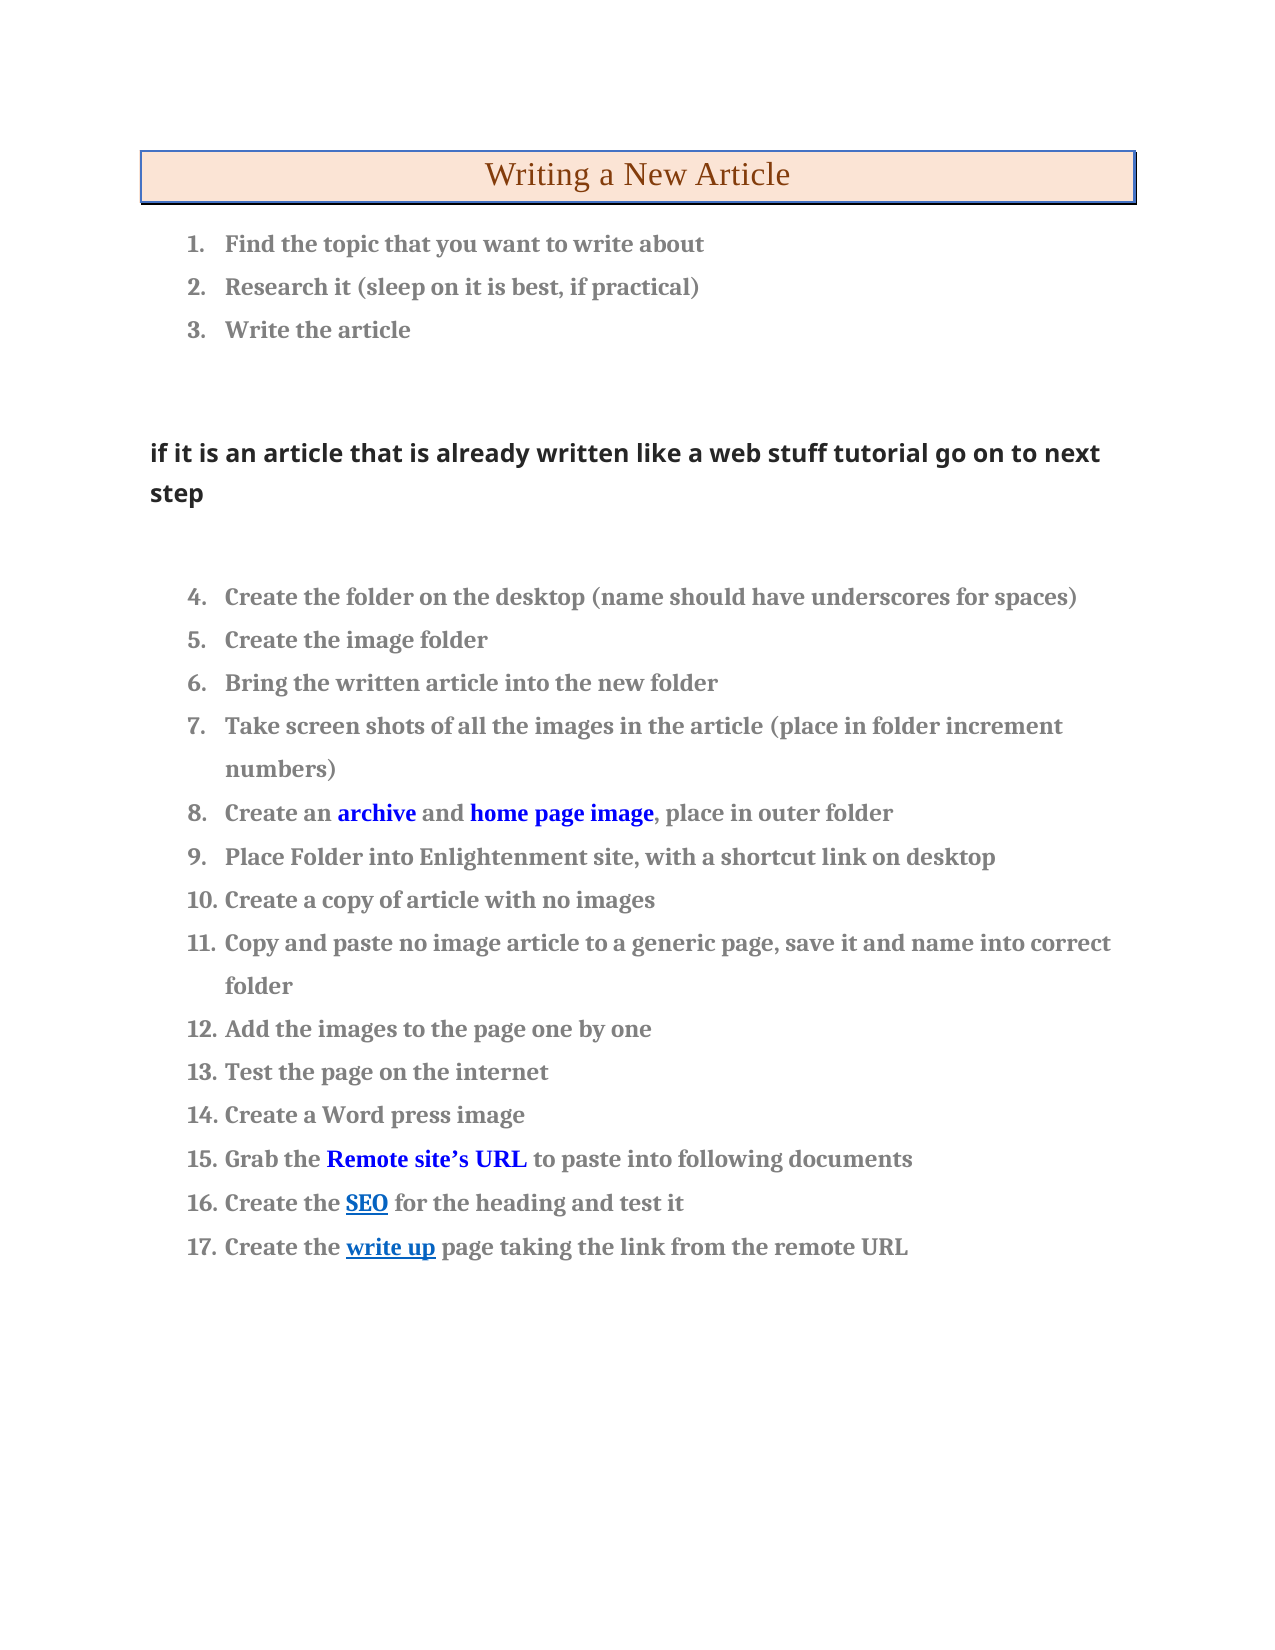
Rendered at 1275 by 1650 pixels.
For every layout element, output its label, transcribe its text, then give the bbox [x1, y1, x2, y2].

list Write the article [187, 316, 1125, 345]
list Add the images to the page one by one [187, 1015, 1125, 1044]
list Create a copy of article with no images [187, 886, 1125, 914]
list Create a Word press image [187, 1101, 1125, 1130]
list Copy and paste no image article to a generic page, save it and name into correct folder [187, 929, 1125, 1001]
list Create the write up page taking the link from the remote URL [187, 1232, 1125, 1262]
list Take screen shots of all the images in the article (place in folder increment numbers) [187, 712, 1125, 784]
list Find the topic that you want to write about [187, 230, 1125, 259]
list Create the SEO for the heading and test it [187, 1189, 1125, 1218]
list Grab the Remote site’s URL to paste into following documents [187, 1144, 1125, 1174]
list Create the folder on the desktop (name should have underscores for spaces) [187, 583, 1125, 611]
list Test the page on the internet [187, 1058, 1125, 1087]
subtitle if it is an article that is already written like a web stuff tutorial go on to next step [150, 436, 1125, 509]
list Create the image folder [187, 626, 1125, 654]
list Bring the written article into the new folder [187, 669, 1125, 698]
list Create an archive and home page image, place in outer folder [187, 798, 1125, 828]
list Place Folder into Enlightenment site, with a shortcut link on desktop [187, 843, 1125, 871]
list Research it (sleep on it is best, if practical) [187, 273, 1125, 302]
title Writing a New Article [142, 152, 1133, 201]
